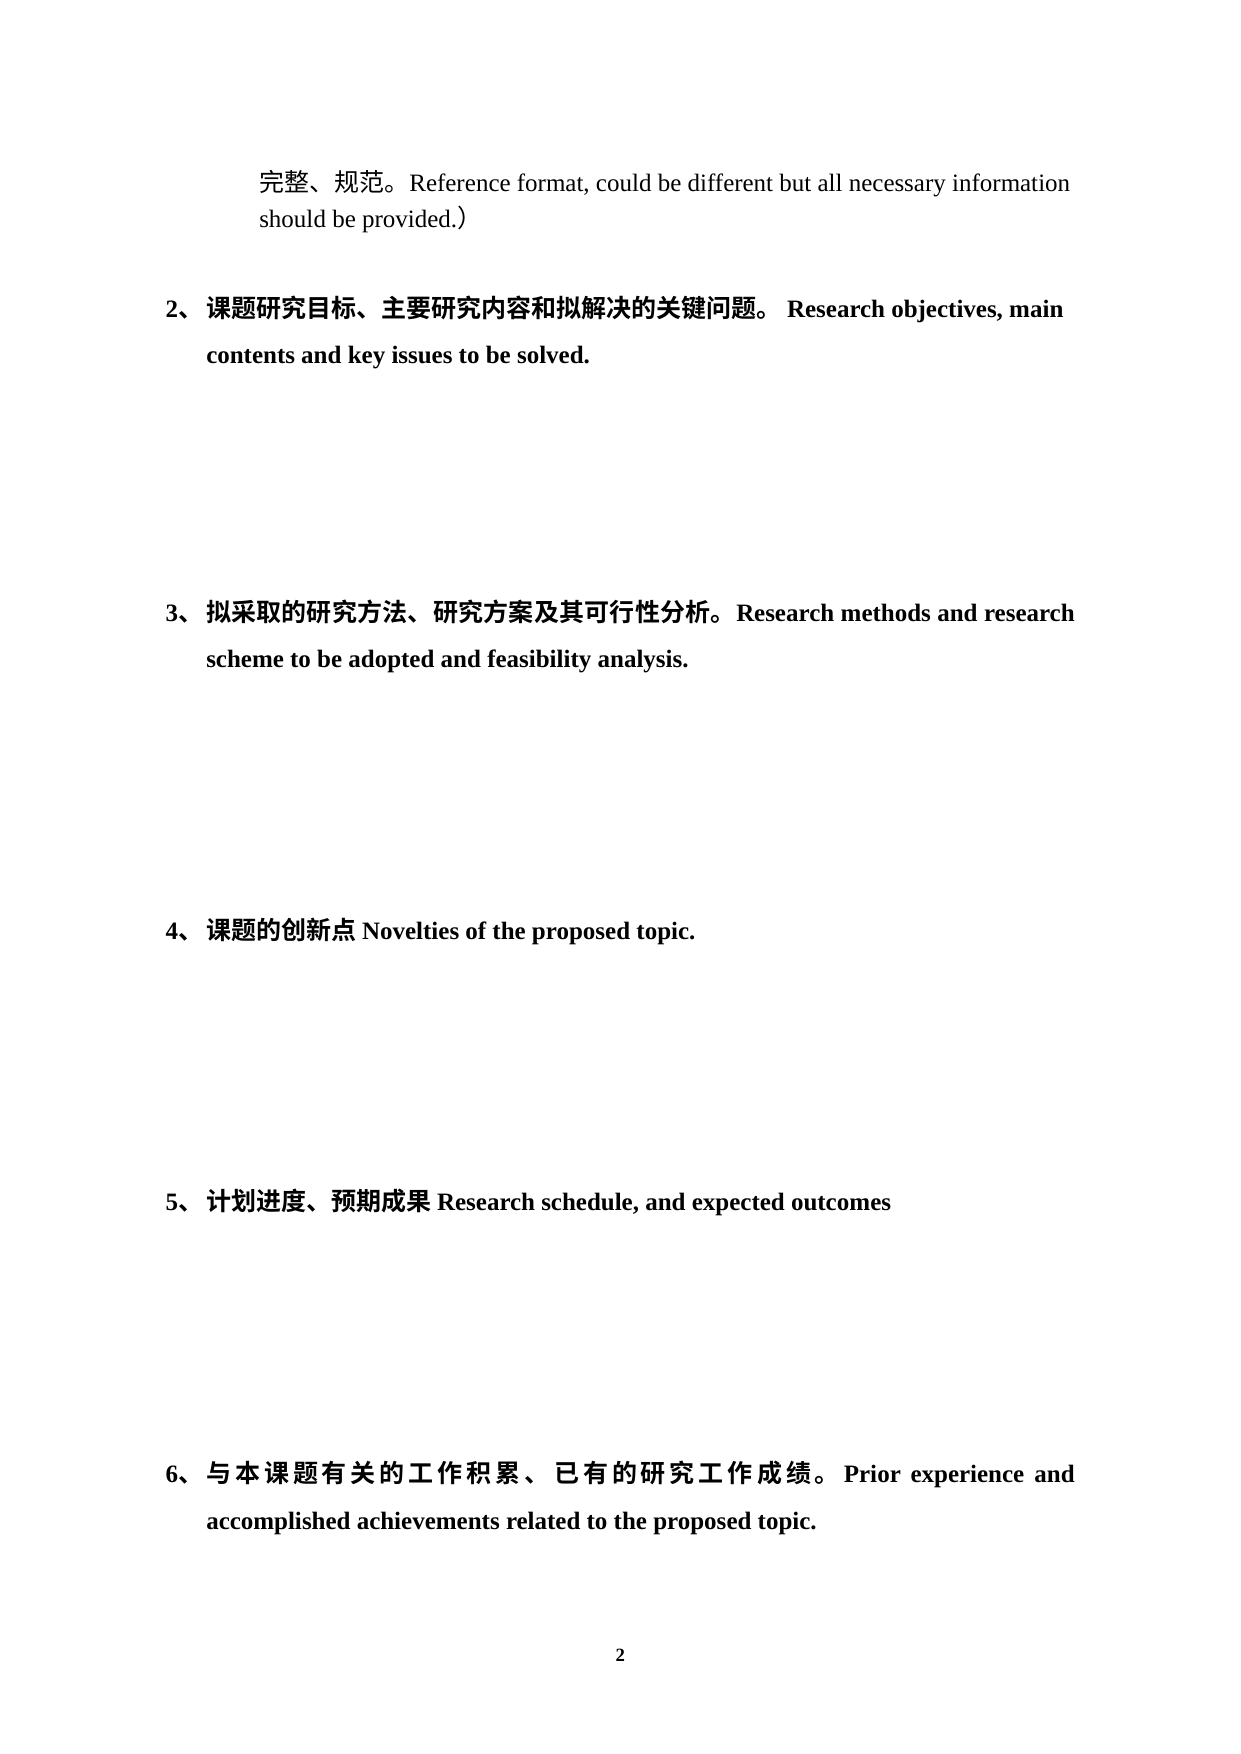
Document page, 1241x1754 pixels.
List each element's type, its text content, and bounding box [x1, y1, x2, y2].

list 计划进度、预期成果 Research schedule, and expected outcomes [165, 1167, 1075, 1232]
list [215, 162, 1075, 234]
list 与本课题有关的工作积累、已有的研究工作成绩。Prior experience and accomplished achievements related to the proposed topic. [165, 1439, 1075, 1537]
list 拟采取的研究方法、研究方案及其可行性分析。Research methods and research scheme to be adopted and feasibility analysis. [165, 578, 1075, 675]
list 课题研究目标、主要研究内容和拟解决的关键问题。 Research objectives, main contents and key issues to be solved. [165, 274, 1075, 371]
list 课题的创新点 Novelties of the proposed topic. [165, 896, 1075, 961]
